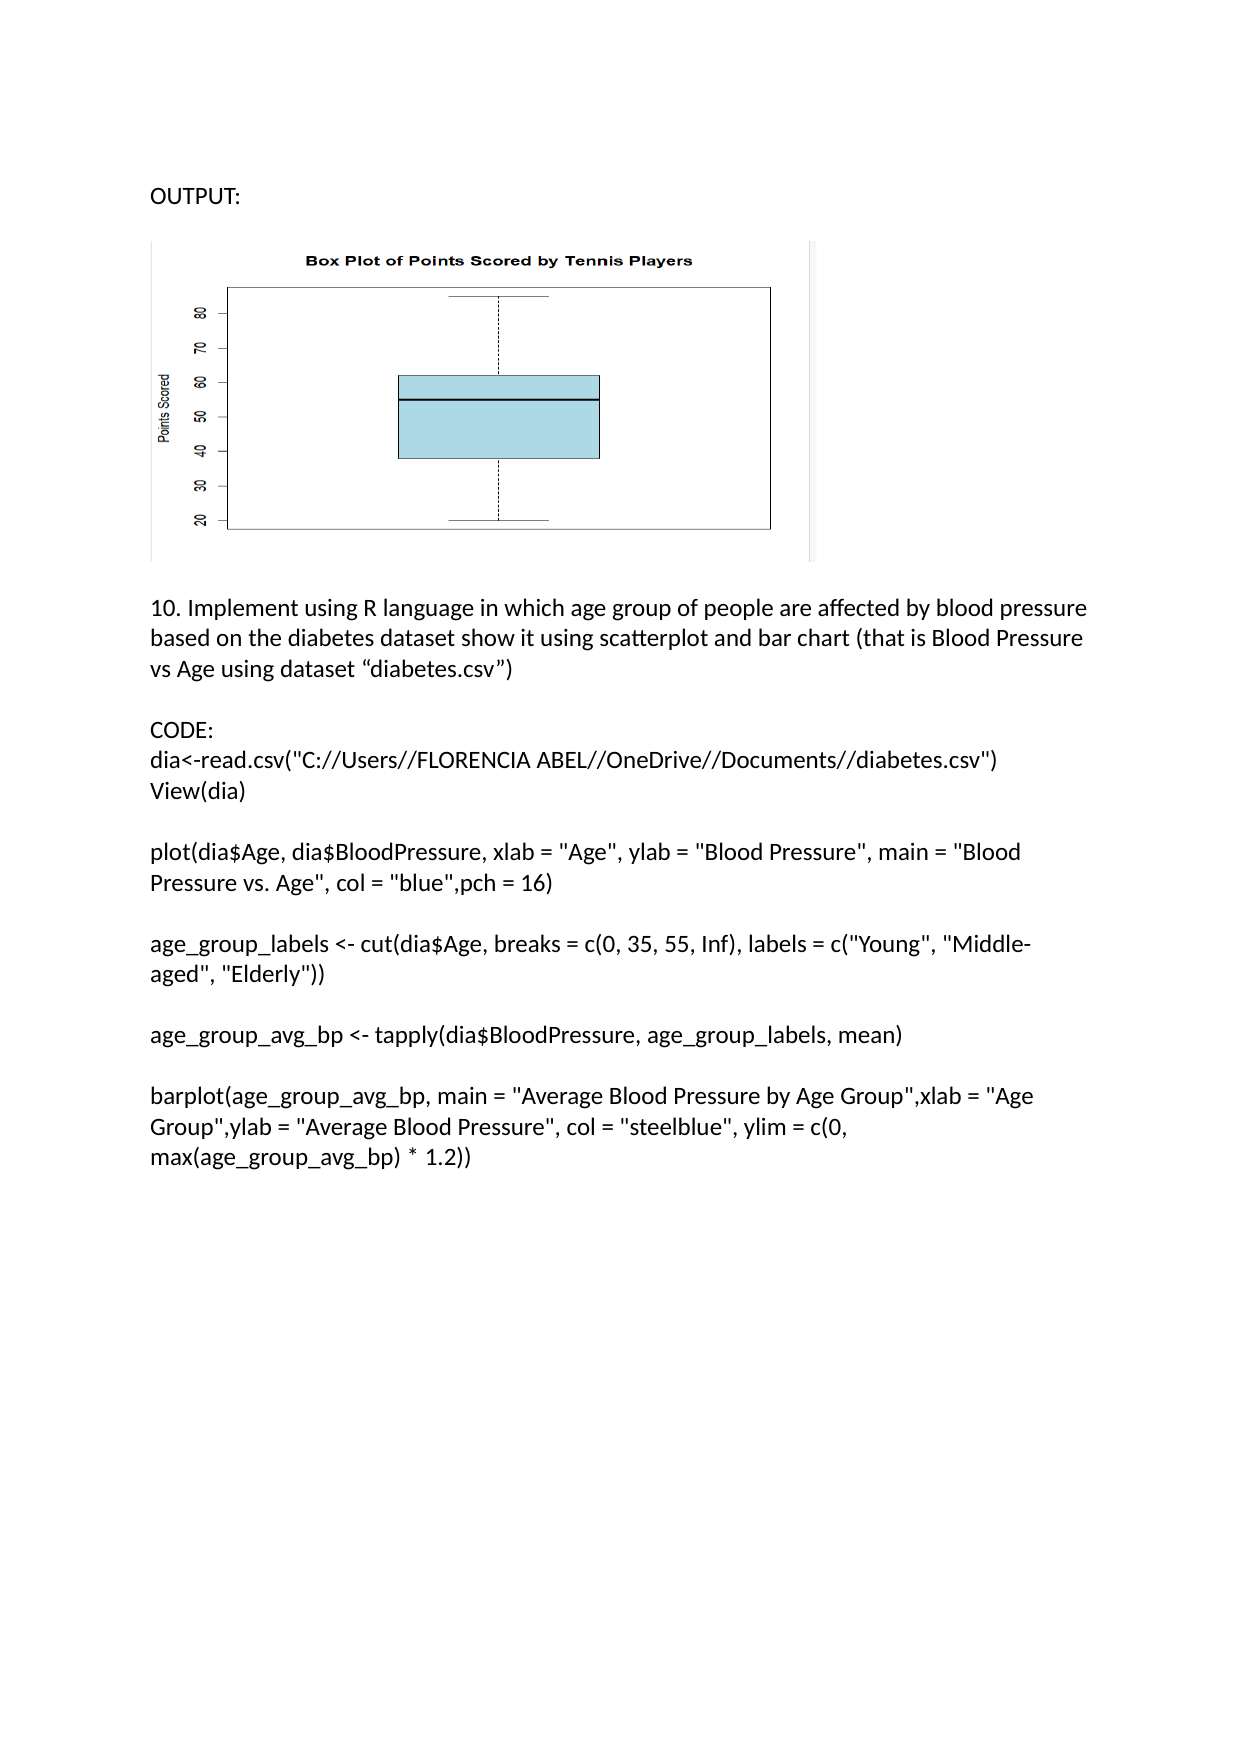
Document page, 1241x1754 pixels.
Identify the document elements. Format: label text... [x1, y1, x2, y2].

text barplot(age_group_avg_bp, main = "Average Blood Pressure by Age Group",xlab = "Age Group",ylab = "Average Blood Pressure", col = "steelblue", ylim = c(0, max(age_group_avg_bp) * 1.2)) [150, 1080, 1090, 1172]
text CODE: [150, 714, 1090, 745]
text plot(dia$Age, dia$BloodPressure, xlab = "Age", ylab = "Blood Pressure", main = "Blood Pressure vs. Age", col = "blue",pch = 16) [150, 836, 1090, 897]
text View(dia) [150, 775, 1090, 806]
picture [150, 241, 817, 562]
text OUTPUT: [150, 181, 1090, 211]
text age_group_avg_bp <- tapply(dia$BloodPressure, age_group_labels, mean) [150, 1019, 1090, 1050]
text 10. Implement using R language in which age group of people are affected by blood pressure based on the diabetes dataset show it using scatterplot and bar chart (that is Blood Pressure vs Age using dataset “diabetes.csv”) [150, 592, 1090, 684]
text dia<-read.csv("C://Users//FLORENCIA ABEL//OneDrive//Documents//diabetes.csv") [150, 745, 1090, 775]
text age_group_labels <- cut(dia$Age, breaks = c(0, 35, 55, Inf), labels = c("Young", "Middle-aged", "Elderly")) [150, 928, 1090, 989]
